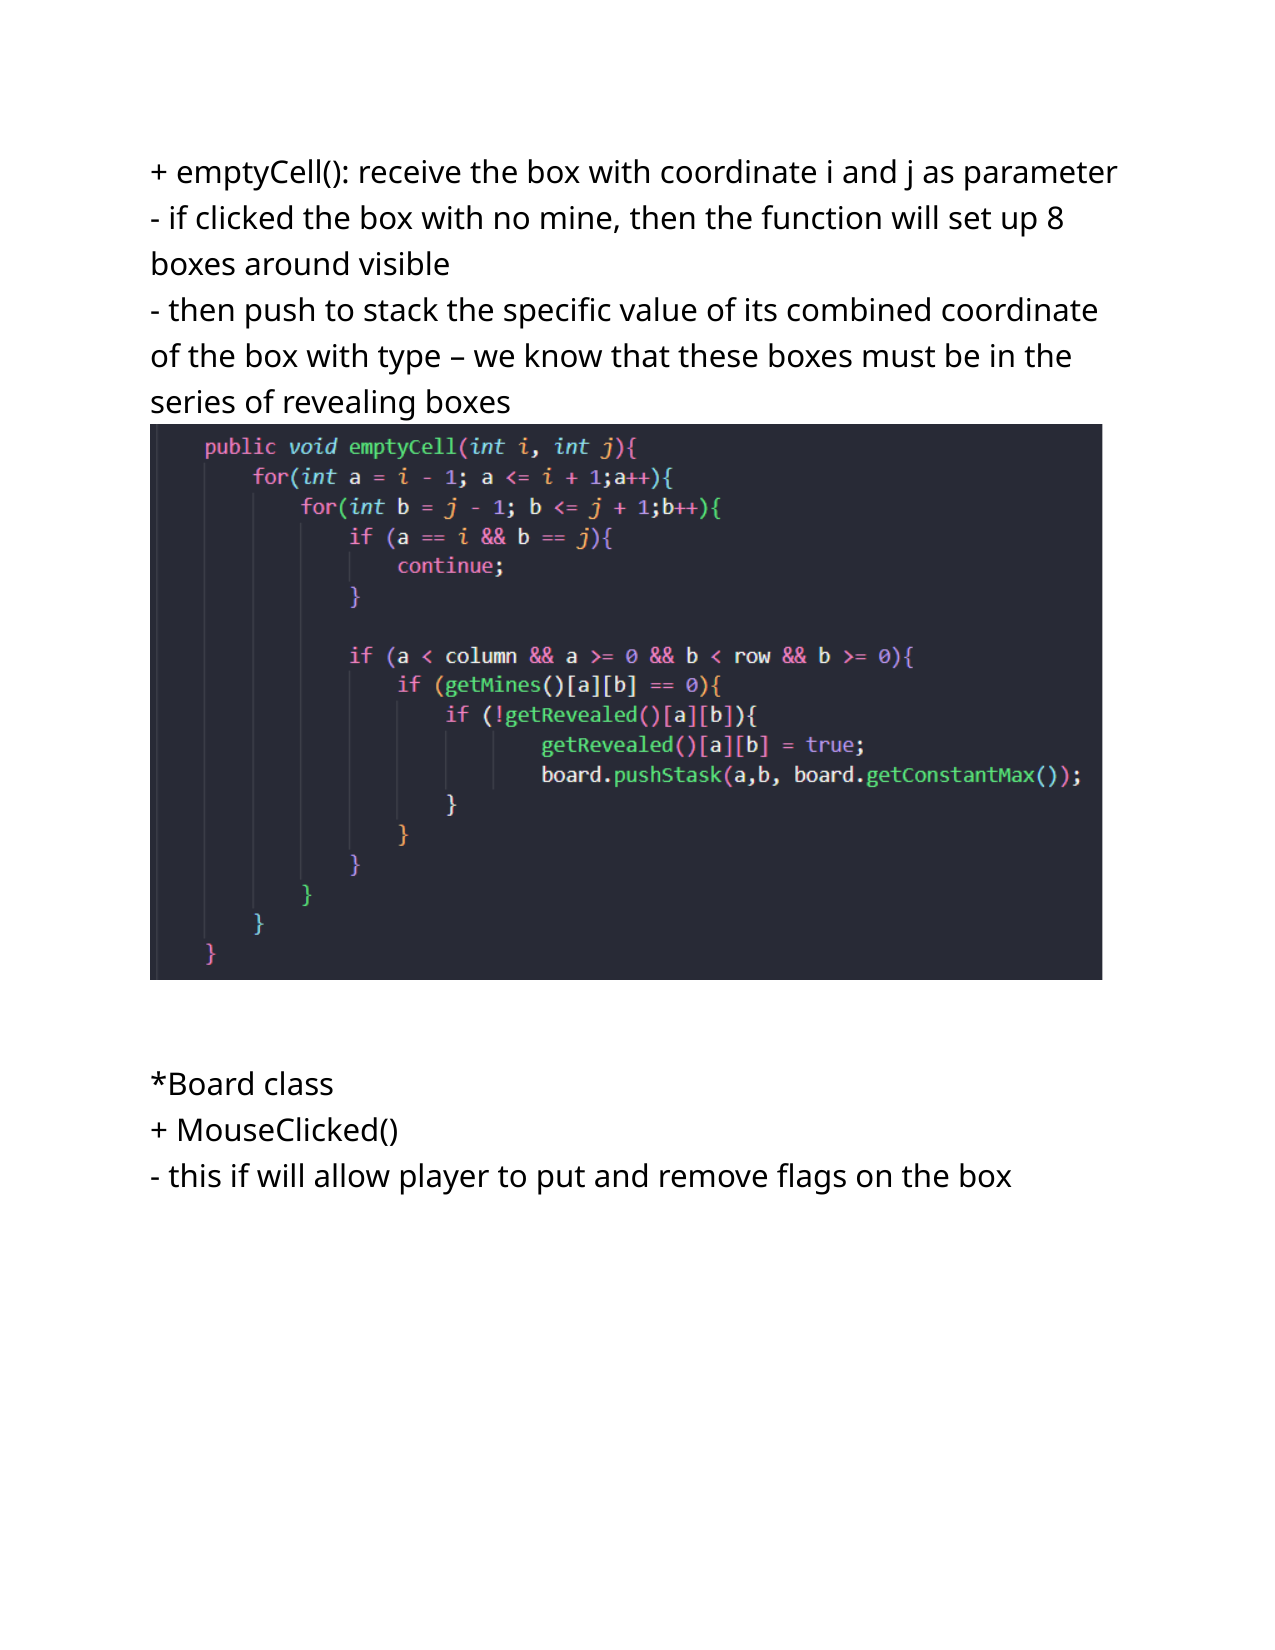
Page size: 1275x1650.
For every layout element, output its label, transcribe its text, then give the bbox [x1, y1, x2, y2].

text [150, 1062, 1125, 1196]
picture [150, 424, 1103, 980]
